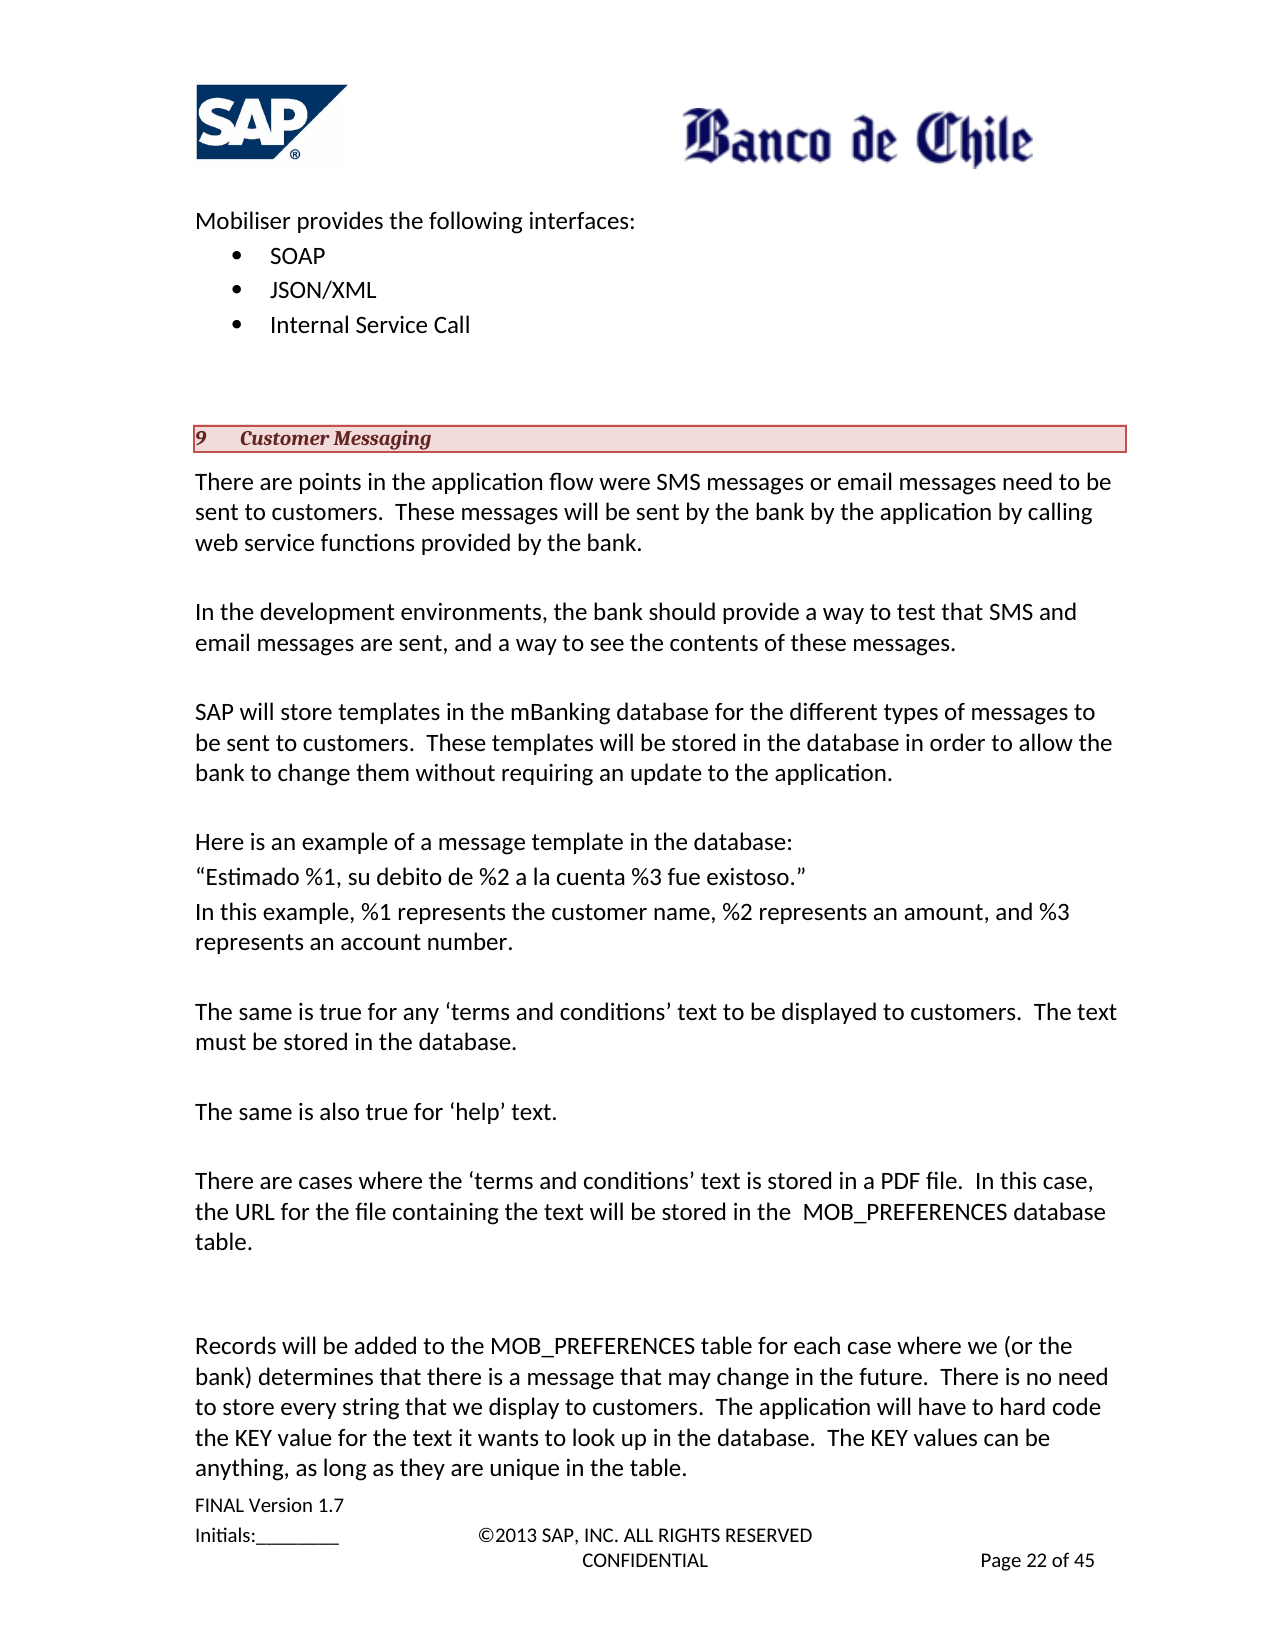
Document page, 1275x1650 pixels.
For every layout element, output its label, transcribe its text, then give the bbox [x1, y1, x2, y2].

text In the development environments, the bank should provide a way to test that SMS and email messages are sent, and a way to see the contents of these messages. [195, 596, 1125, 657]
text Here is an example of a message template in the database: [195, 827, 1125, 857]
list Internal Service Call [232, 309, 1125, 340]
text The same is also true for ‘help’ text. [195, 1096, 1125, 1126]
subtitle Customer Messaging [195, 427, 1125, 451]
text There are points in the application flow were SMS messages or email messages need to be sent to customers. These messages will be sent by the bank by the application by calling web service functions provided by the bank. [195, 466, 1125, 557]
text “Estimado %1, su debito de %2 a la cuenta %3 fue existoso.” [195, 861, 1125, 892]
text Mobiliser provides the following interfaces: [195, 205, 1125, 236]
picture [195, 79, 349, 169]
text In this example, %1 represents the customer name, %2 represents an amount, and %3 represents an account number. [195, 896, 1125, 957]
text Records will be added to the MOB_PREFERENCES table for each case where we (or the bank) determines that there is a message that may change in the future. There is no need to store every string that we display to customers. The application will have to hard code the KEY value for the text it wants to look up in the database. The KEY values can be anything, as long as they are unique in the table. [195, 1330, 1125, 1483]
list SOAP [232, 240, 1125, 270]
text The same is true for any ‘terms and conditions’ text to be displayed to customers. The text must be stored in the database. [195, 996, 1125, 1057]
text There are cases where the ‘terms and conditions’ text is stored in a PDF file. In this case, the URL for the file containing the text will be stored in the MOB_PREFERENCES database table. [195, 1165, 1125, 1257]
list JSON/XML [232, 274, 1125, 305]
text SAP will store templates in the mBanking database for the different types of messages to be sent to customers. These templates will be stored in the database in order to allow the bank to change them without requiring an update to the application. [195, 696, 1125, 788]
picture [682, 108, 1033, 169]
